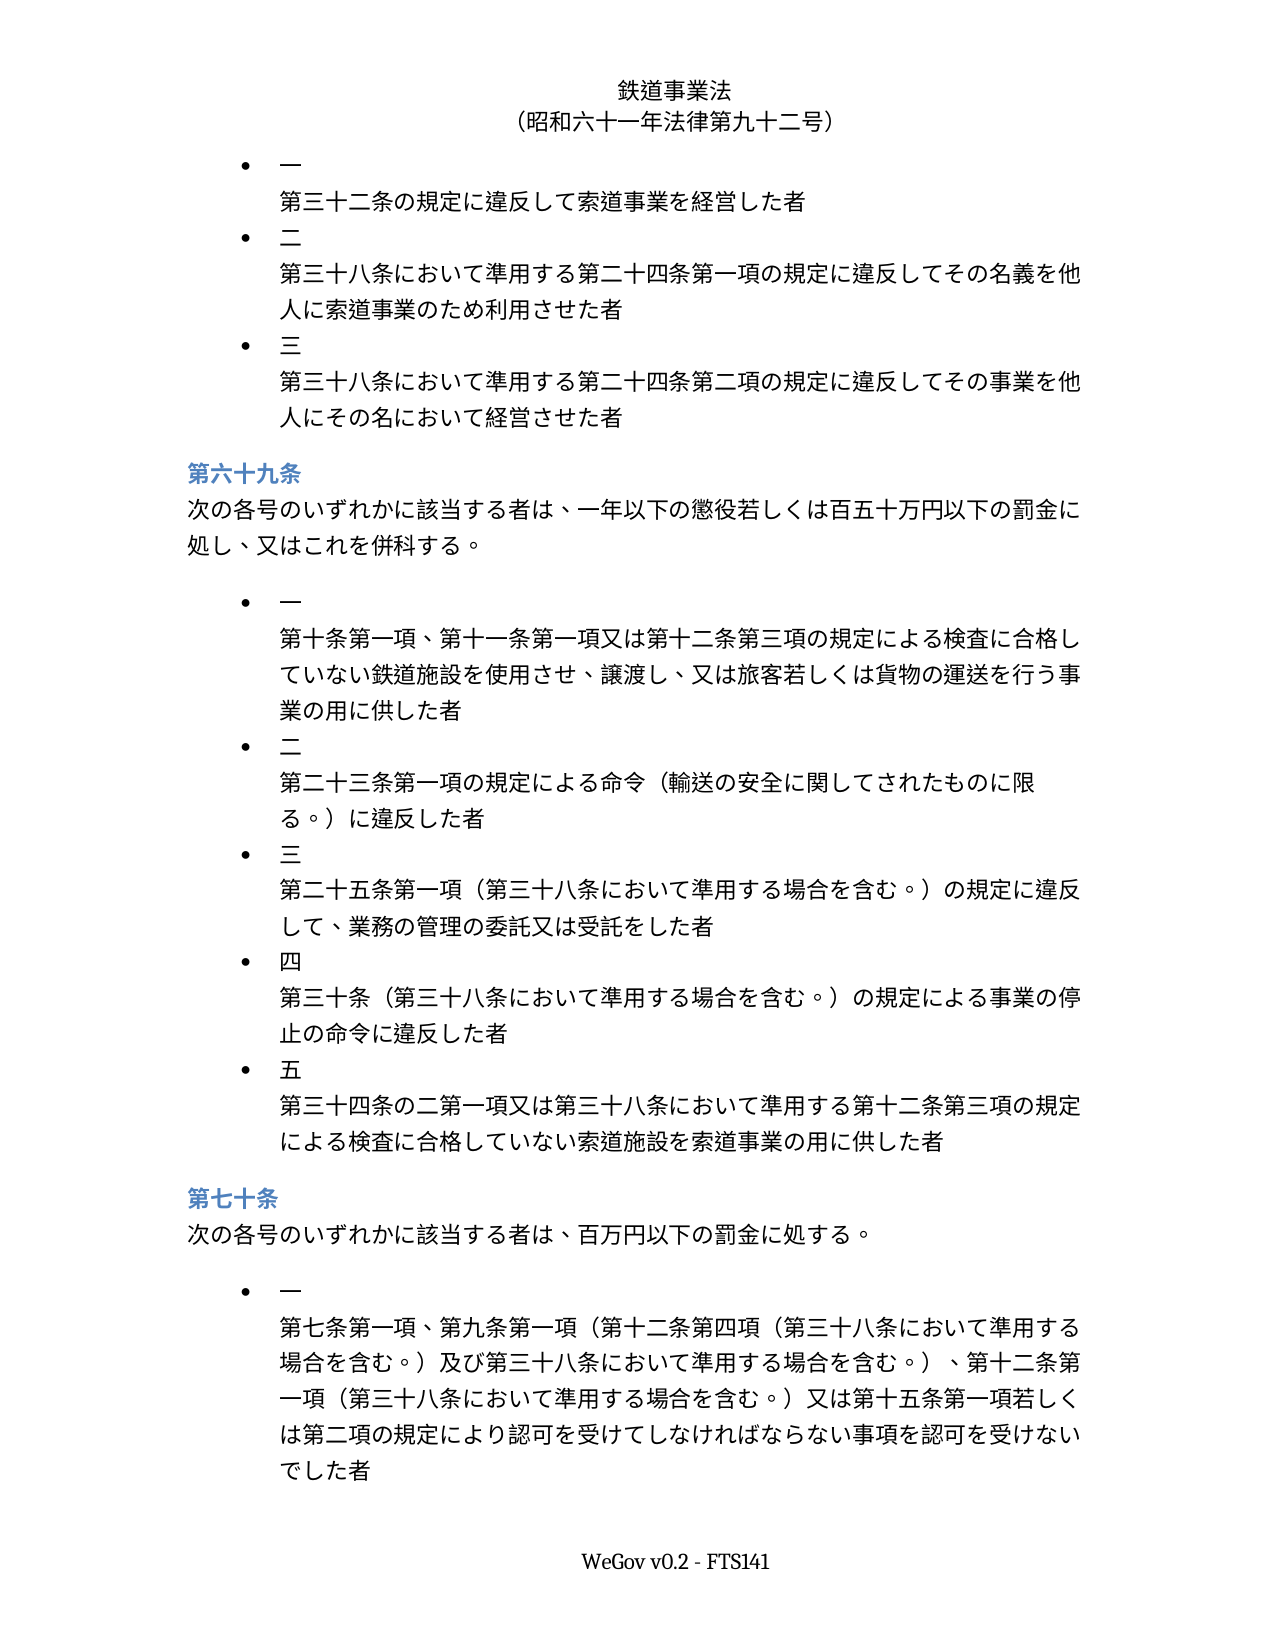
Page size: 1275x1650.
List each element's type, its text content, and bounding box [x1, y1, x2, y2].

list 一 第三十二条の規定に違反して索道事業を経営した者 [242, 150, 1087, 217]
list 二 第三十八条において準用する第二十四条第一項の規定に違反してその名義を他人に索道事業のため利用させた者 [242, 222, 1087, 325]
subtitle 第六十九条 [187, 458, 1087, 489]
text 次の各号のいずれかに該当する者は、百万円以下の罰金に処する。 [187, 1219, 1087, 1250]
subtitle 第七十条 [187, 1183, 1087, 1214]
list 二 第二十三条第一項の規定による命令（輸送の安全に関してされたものに限る。）に違反した者 [242, 731, 1087, 834]
list 四 第三十条（第三十八条において準用する場合を含む。）の規定による事業の停止の命令に違反した者 [242, 946, 1087, 1049]
list 三 第二十五条第一項（第三十八条において準用する場合を含む。）の規定に違反して、業務の管理の委託又は受託をした者 [242, 838, 1087, 942]
list 一 第七条第一項、第九条第一項（第十二条第四項（第三十八条において準用する場合を含む。）及び第三十八条において準用する場合を含む。）、第十二条第一項（第三十八条において準用する場合を含む。）又は第十五条第一項若しくは第二項の規定により認可を受けてしなければならない事項を認可を受けないでした者 [242, 1276, 1087, 1486]
list 一 第十条第一項、第十一条第一項又は第十二条第三項の規定による検査に合格していない鉄道施設を使用させ、譲渡し、又は旅客若しくは貨物の運送を行う事業の用に供した者 [242, 587, 1087, 726]
list 三 第三十八条において準用する第二十四条第二項の規定に違反してその事業を他人にその名において経営させた者 [242, 330, 1087, 433]
text 次の各号のいずれかに該当する者は、一年以下の懲役若しくは百五十万円以下の罰金に処し、又はこれを併科する。 [187, 494, 1087, 561]
list 五 第三十四条の二第一項又は第三十八条において準用する第十二条第三項の規定による検査に合格していない索道施設を索道事業の用に供した者 [242, 1054, 1087, 1157]
